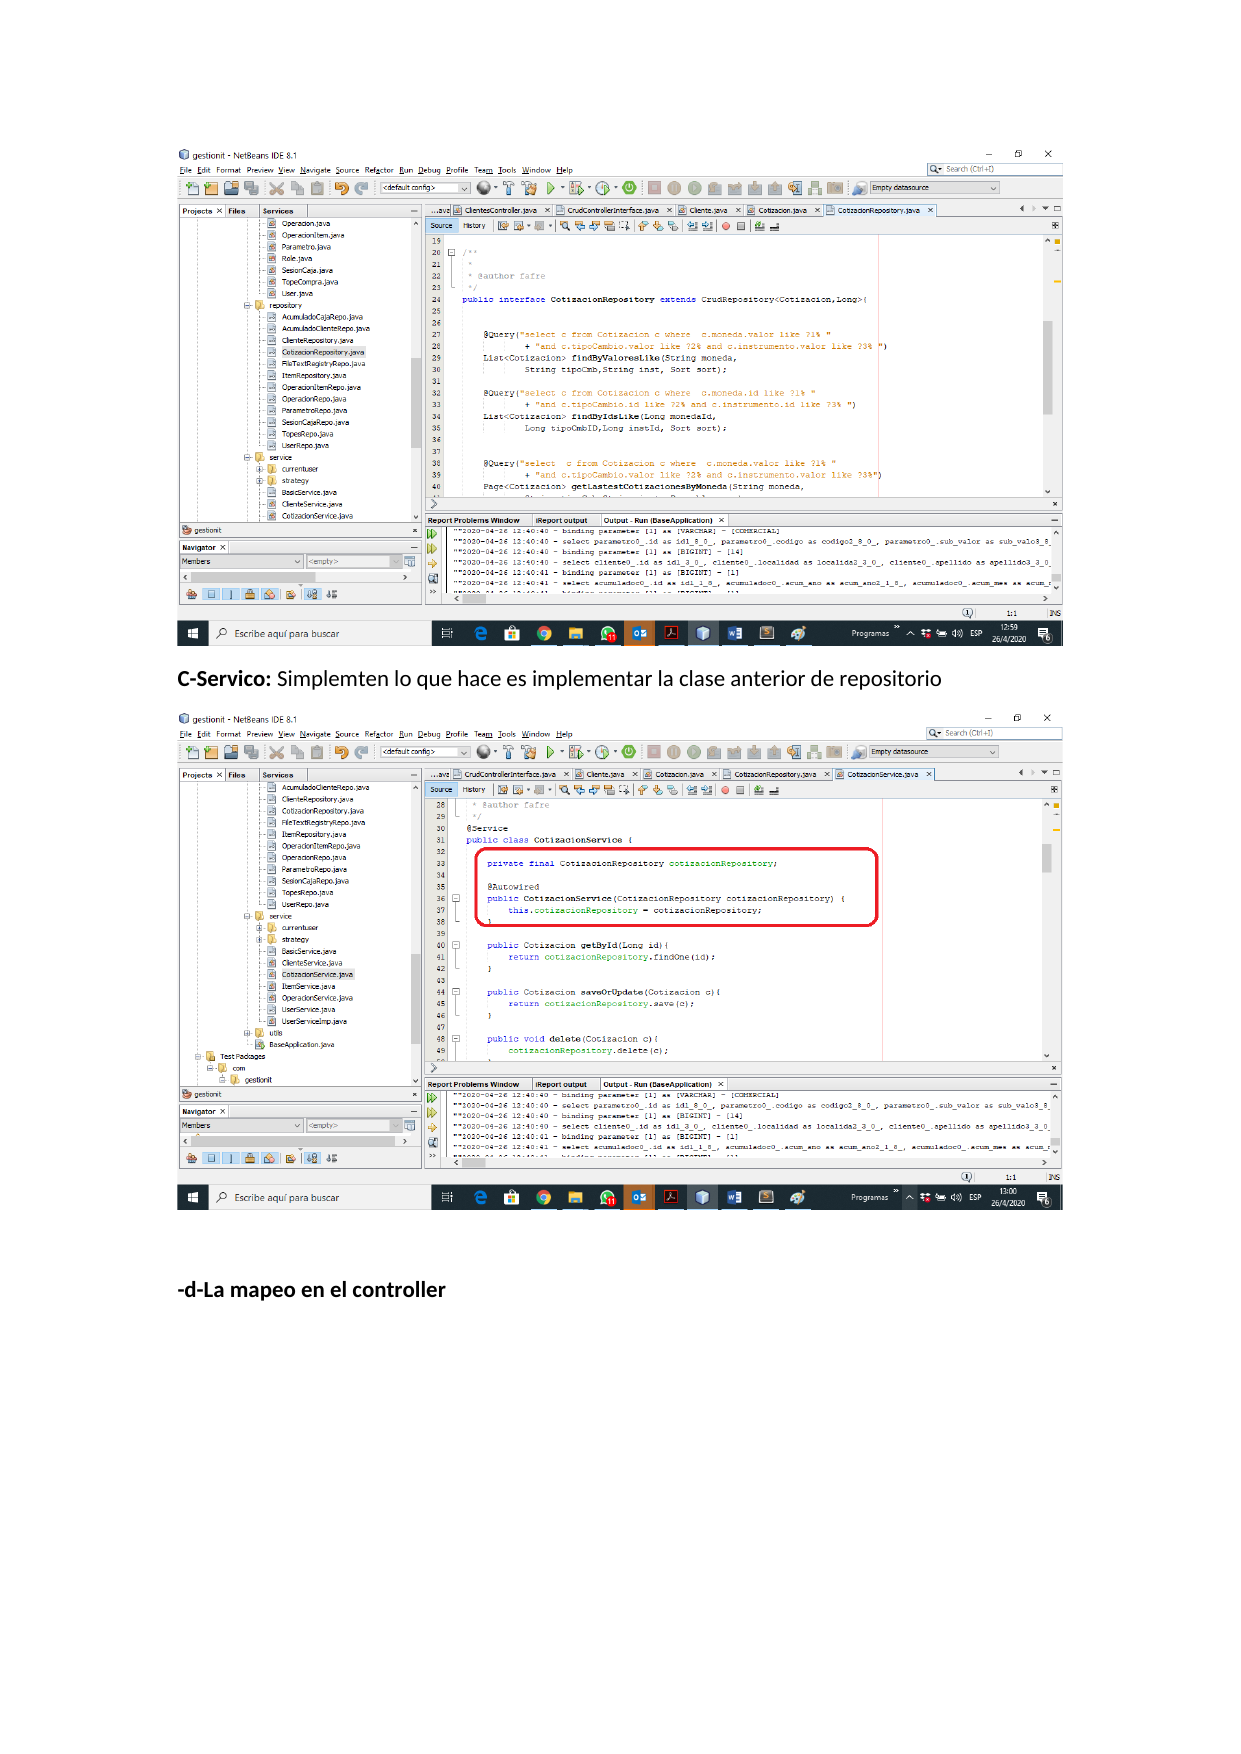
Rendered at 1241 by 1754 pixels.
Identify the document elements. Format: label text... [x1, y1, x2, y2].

picture [177, 711, 1063, 1210]
text C-Servico: Simplemten lo que hace es implementar la clase anterior de repositorio [177, 664, 1063, 692]
picture [177, 147, 1063, 646]
text -d-La mapeo en el controller [177, 1275, 1063, 1303]
